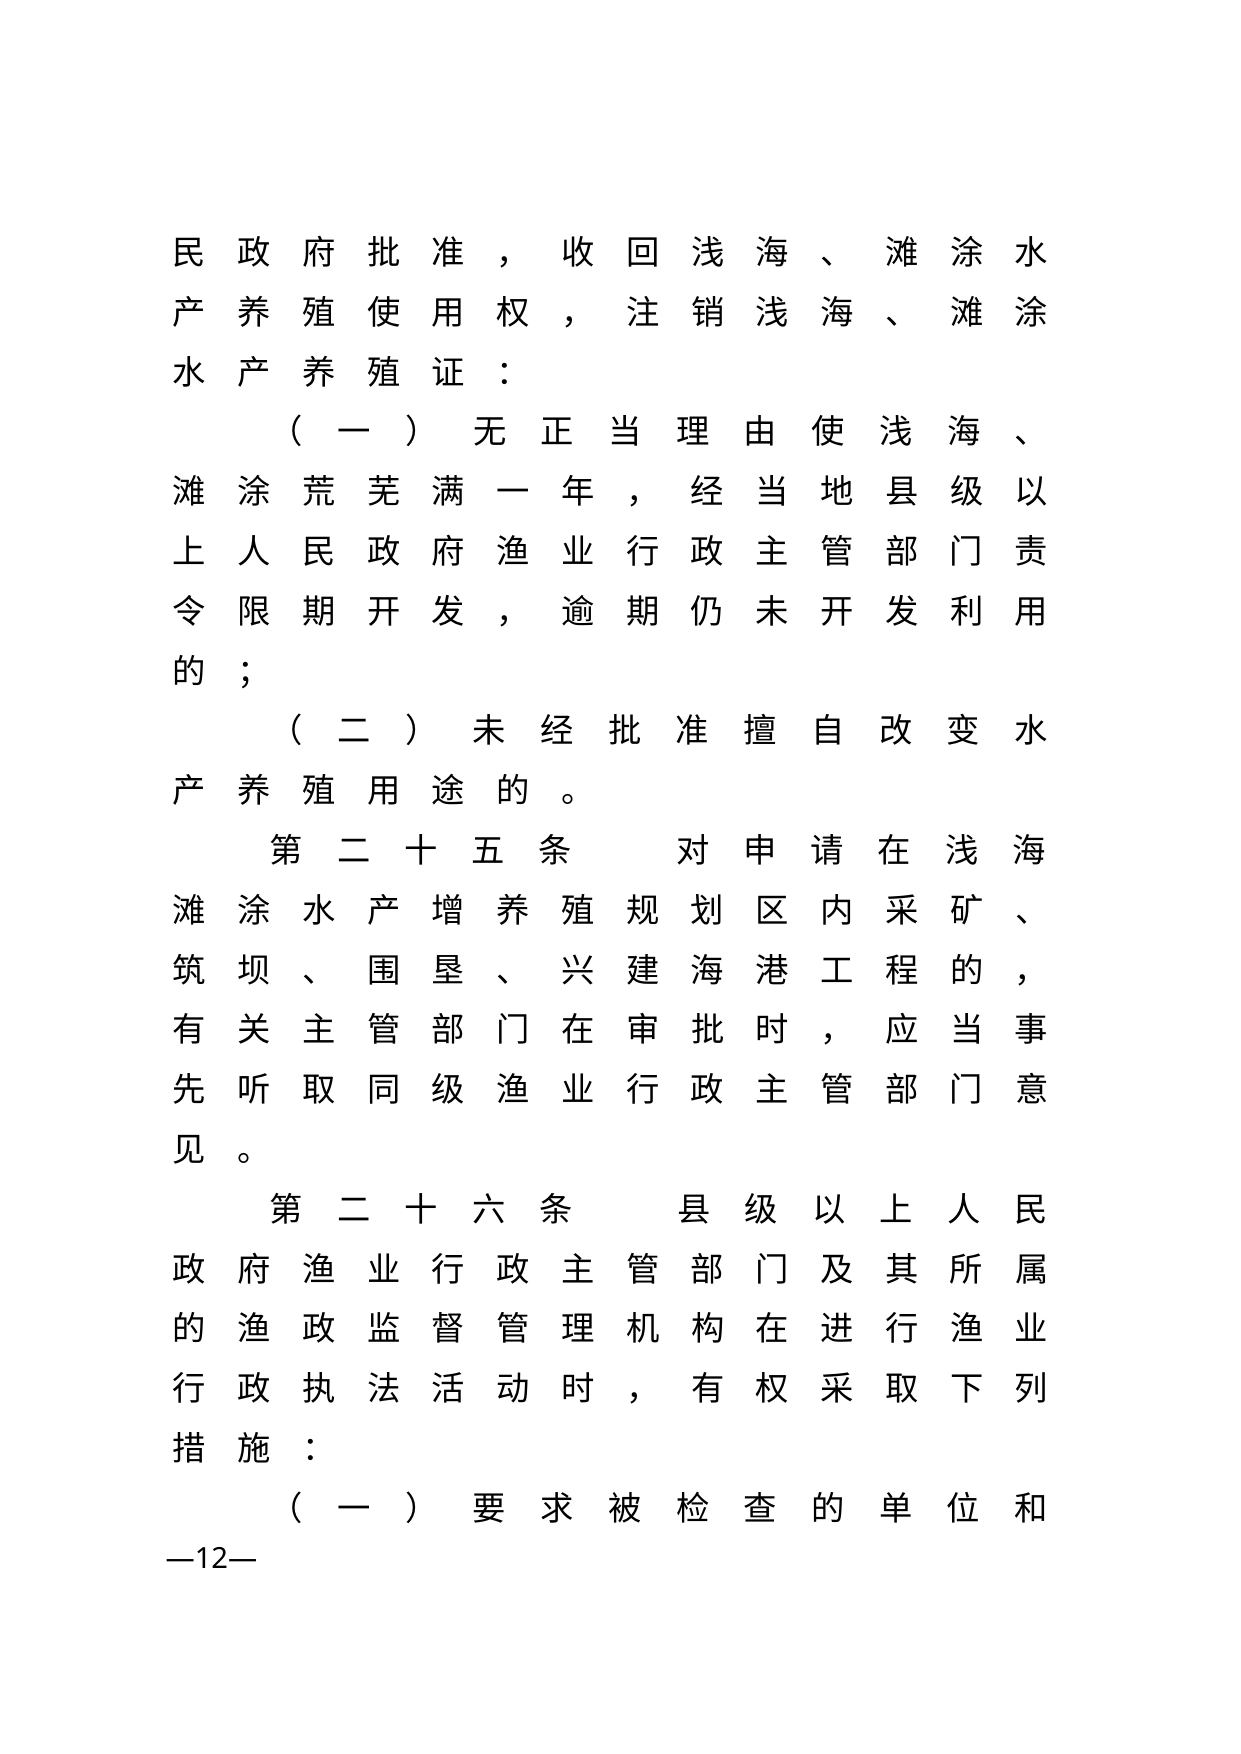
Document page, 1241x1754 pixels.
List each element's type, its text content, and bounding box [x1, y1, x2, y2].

text 第二十五条 对申请在浅海、滩涂水产增养殖规划区内采矿、筑坝、围垦、兴建海港工程的，有关主管部门在审批时，应当事先听取同级渔业行政主管部门意见。 [172, 818, 1079, 1177]
text （二）未经批准擅自改变水产养殖用途的。 [172, 698, 1079, 818]
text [172, 220, 1079, 399]
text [172, 1476, 1079, 1536]
text （一）无正当理由使浅海、滩涂荒芜满一年，经当地县级以上人民政府渔业行政主管部门责令限期开发，逾期仍未开发利用的； [172, 399, 1079, 698]
text 第二十六条 县级以上人民政府渔业行政主管部门及其所属的渔政监督管理机构在进行渔业行政执法活动时，有权采取下列措施： [172, 1177, 1079, 1476]
